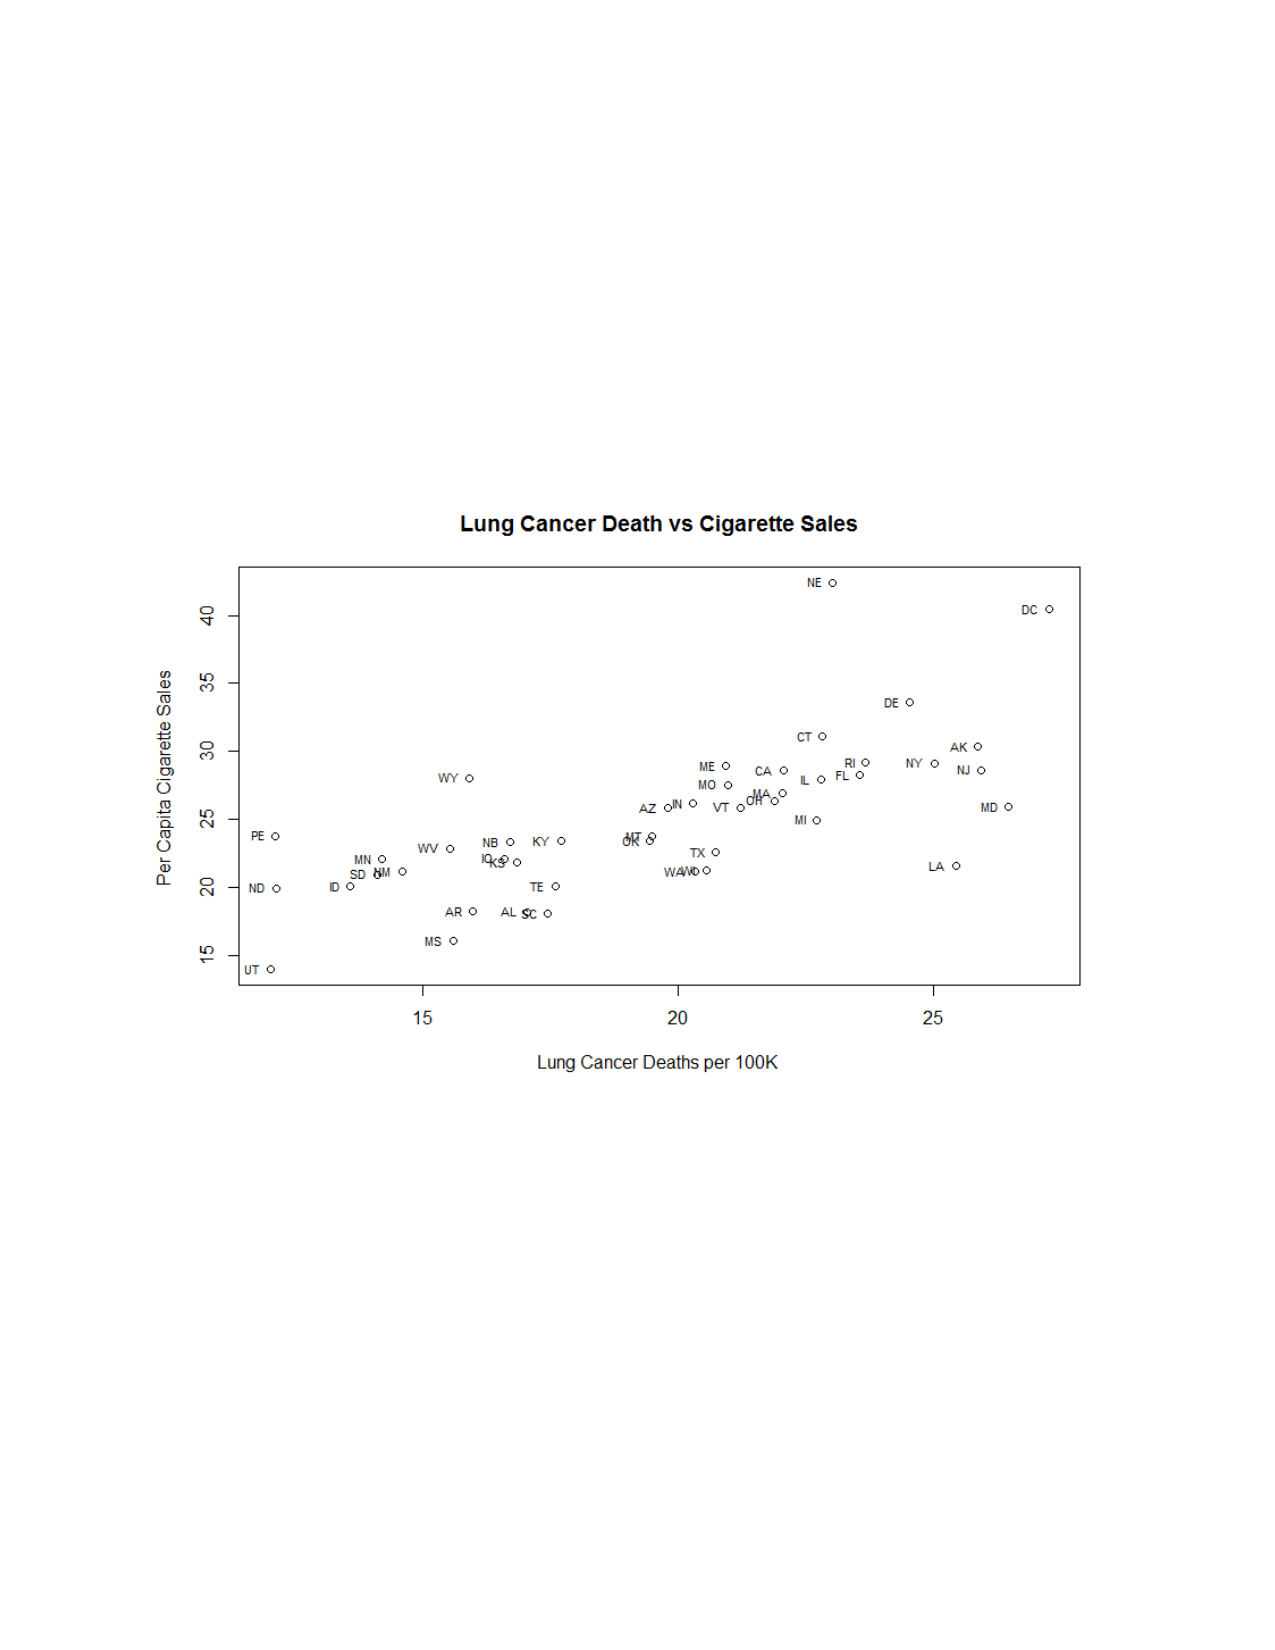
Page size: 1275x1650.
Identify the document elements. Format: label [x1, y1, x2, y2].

picture [150, 478, 1126, 1096]
